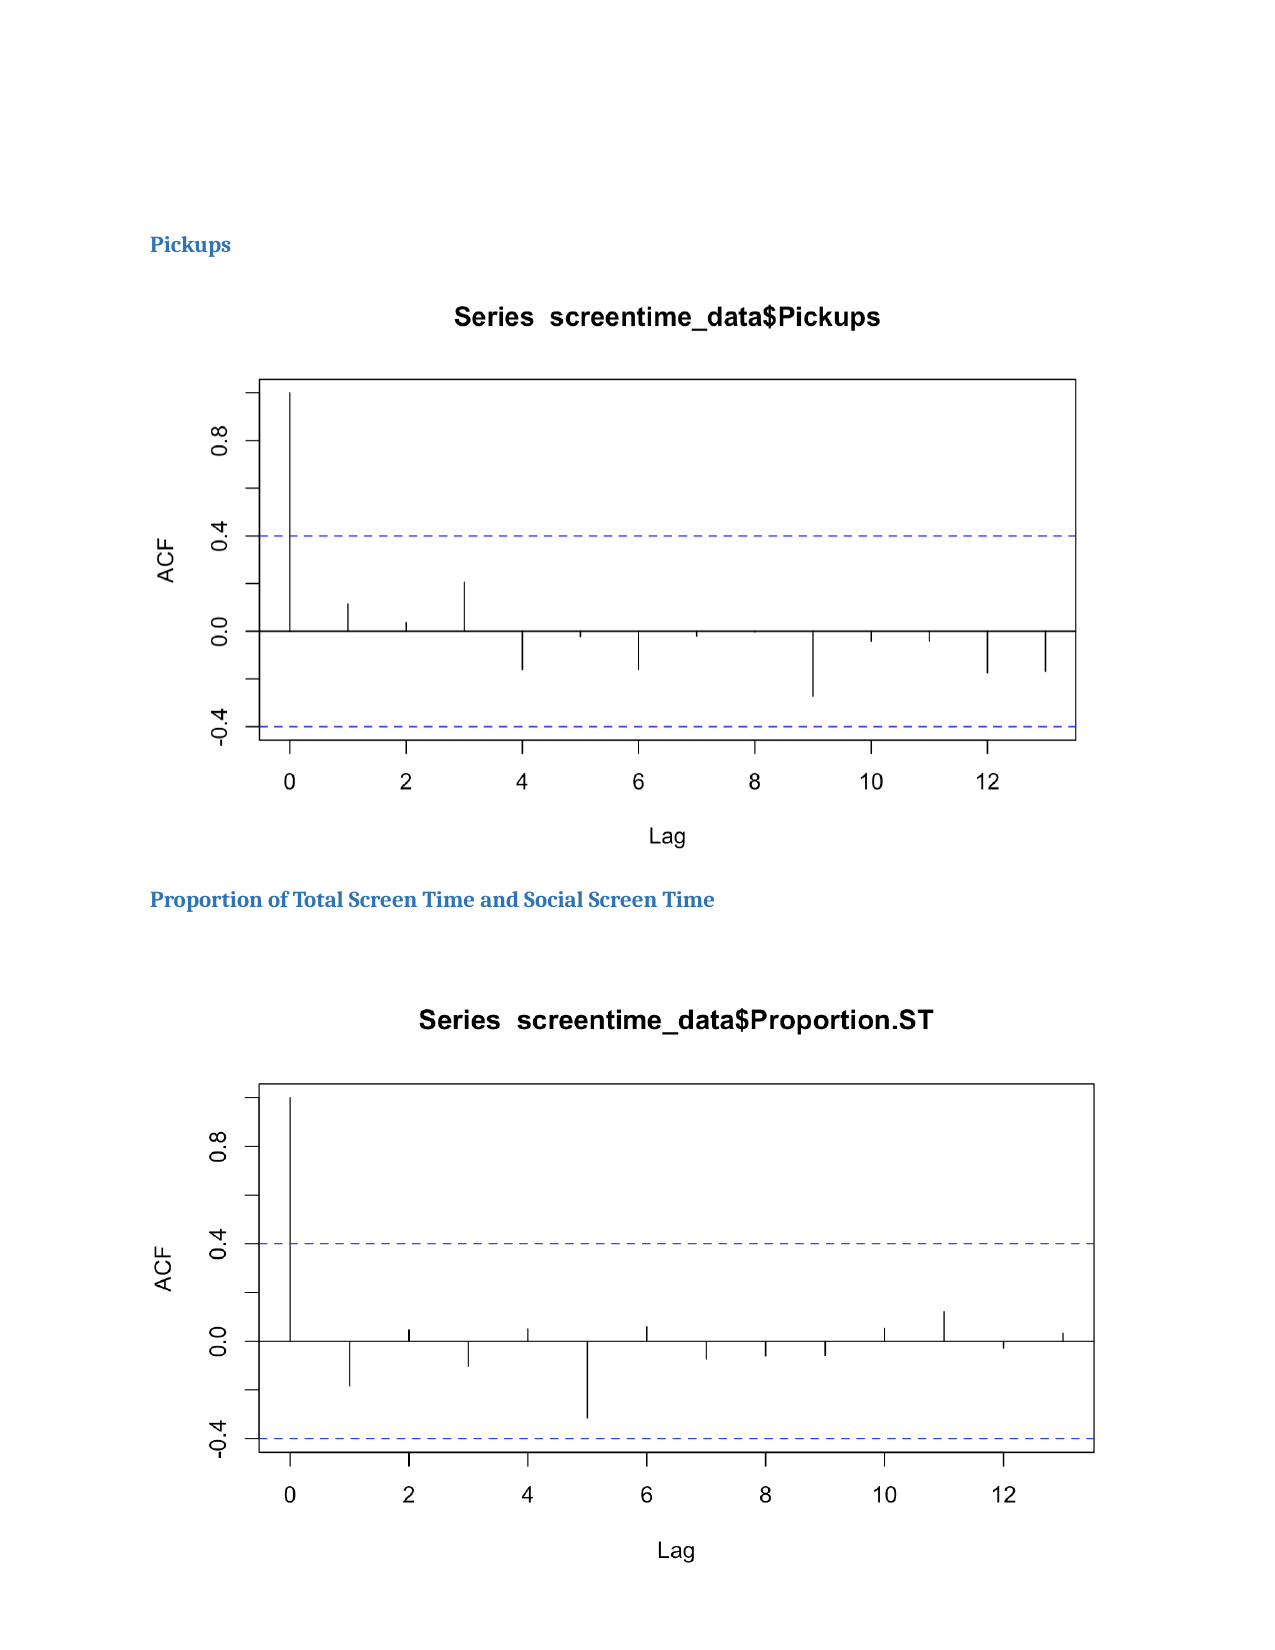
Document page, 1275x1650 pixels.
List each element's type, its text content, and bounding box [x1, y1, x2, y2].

picture [150, 281, 1163, 865]
text Pickups [150, 232, 1162, 259]
picture [150, 985, 1163, 1595]
text Proportion of Total Screen Time and Social Screen Time [150, 887, 1162, 913]
